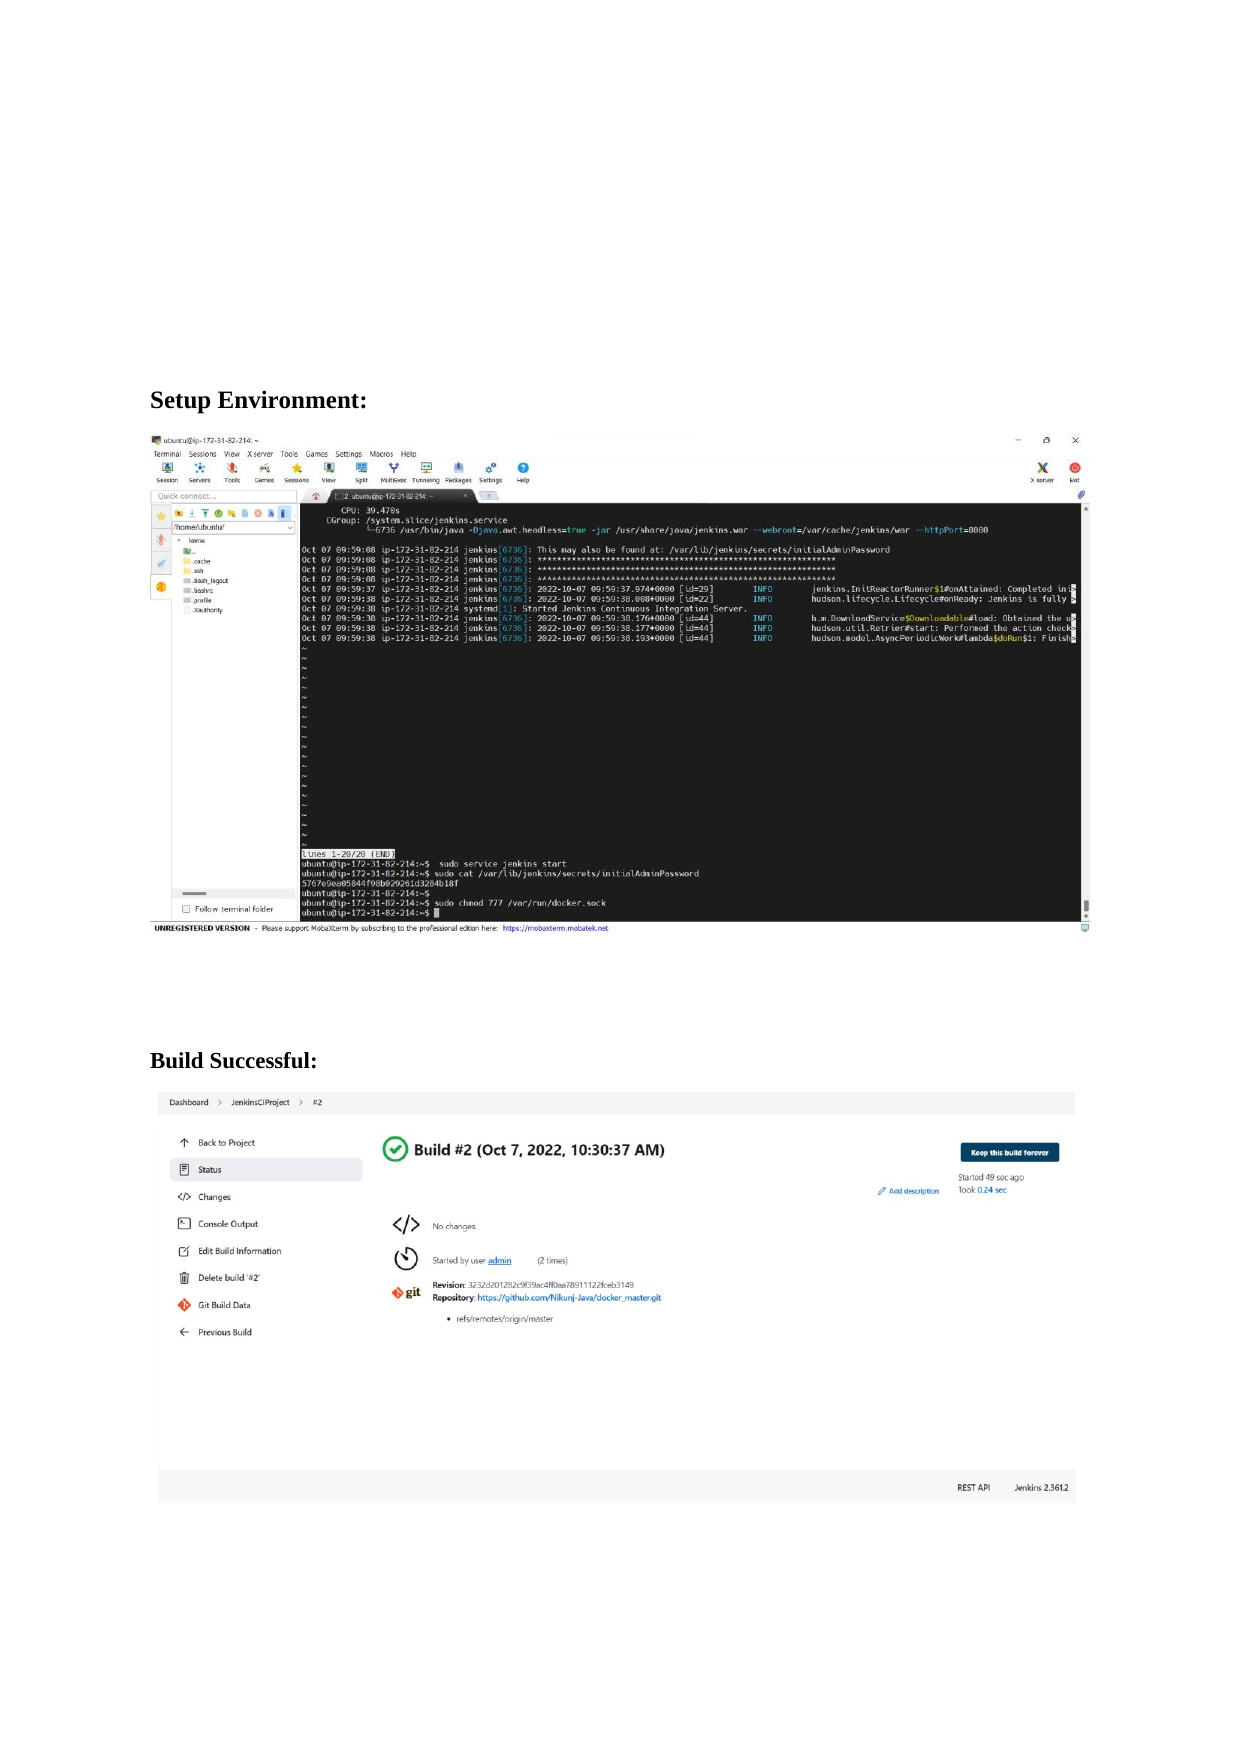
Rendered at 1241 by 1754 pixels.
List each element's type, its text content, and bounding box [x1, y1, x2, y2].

text Setup Environment: [150, 385, 371, 414]
text Build Successful: [150, 1047, 371, 1073]
picture [158, 1092, 1076, 1503]
picture [150, 433, 1091, 933]
